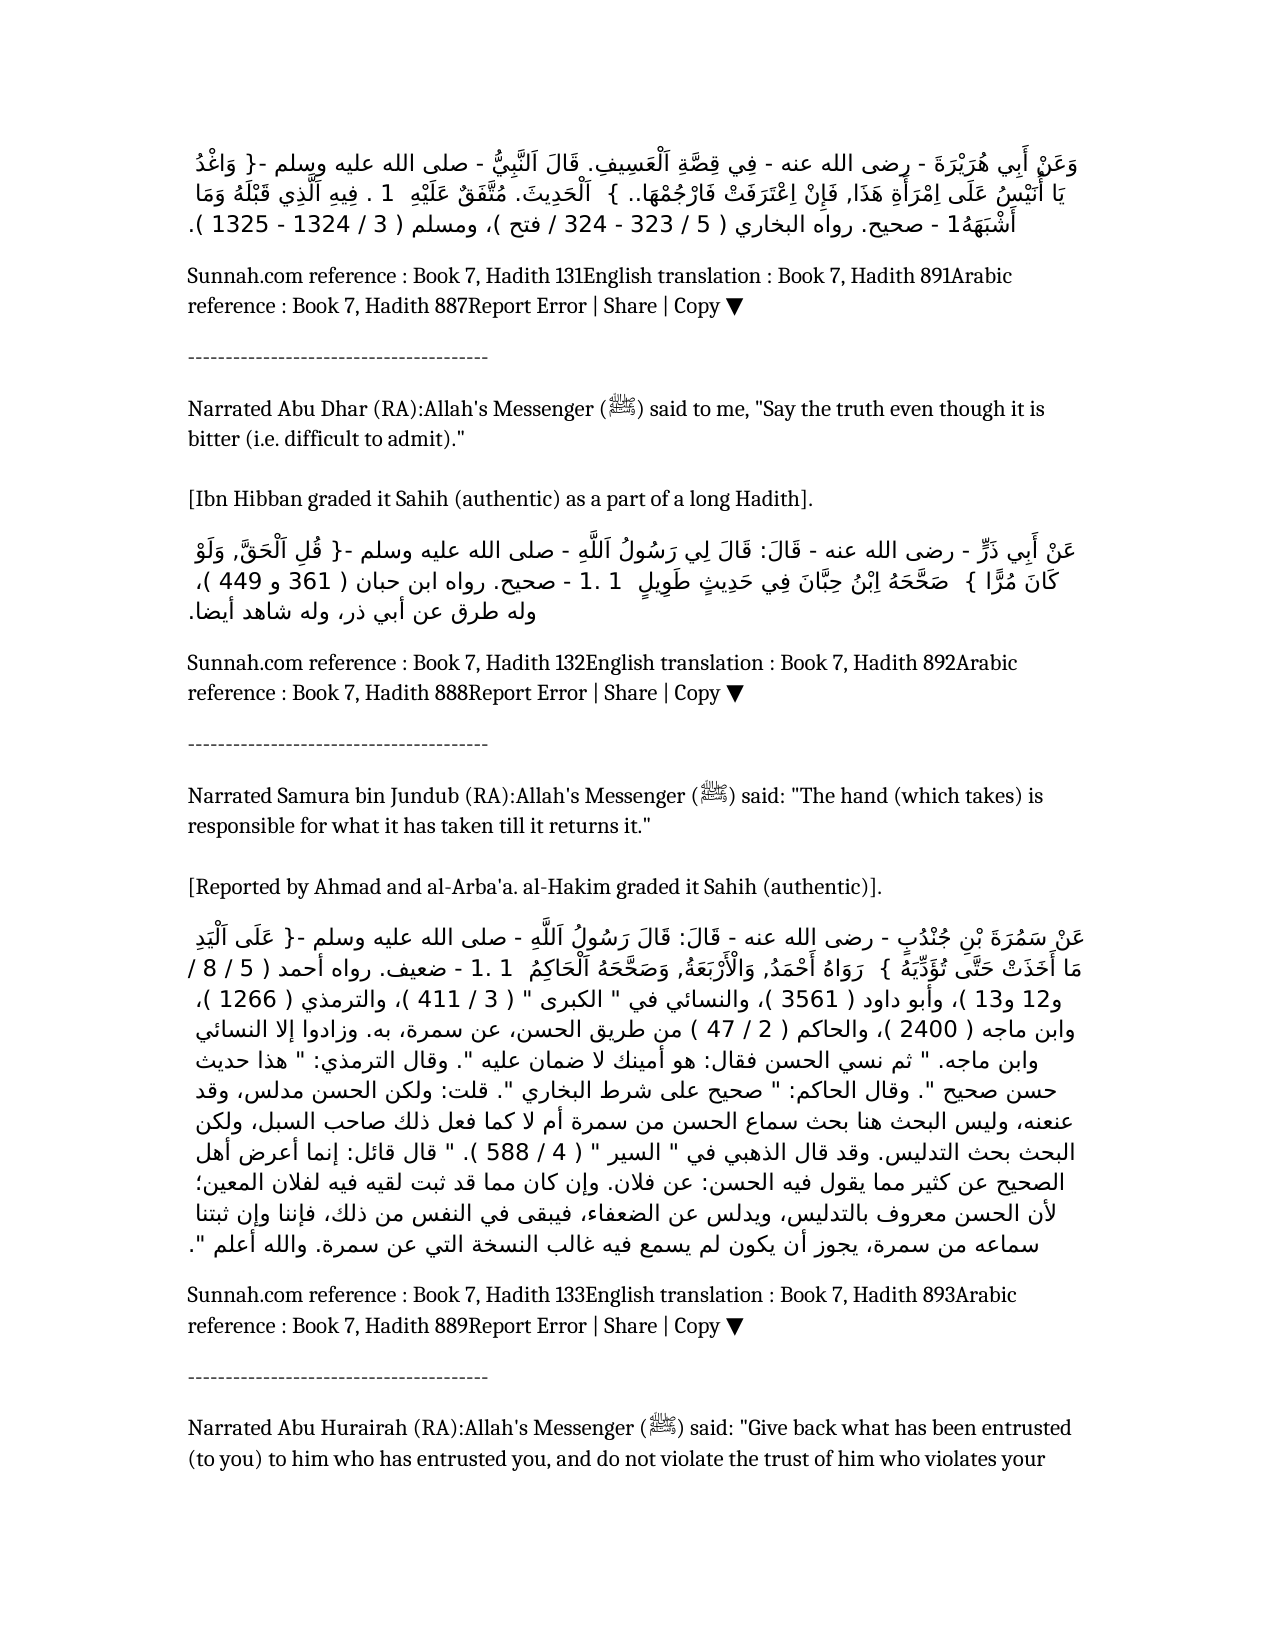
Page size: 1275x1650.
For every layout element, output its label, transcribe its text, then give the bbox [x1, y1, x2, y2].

text ---------------------------------------- [187, 1363, 1087, 1390]
text Sunnah.com reference : Book 7, Hadith 132English translation : Book 7, Hadith 892Arabic reference : Book 7, Hadith 888Report Error | Share | Copy ▼ [187, 650, 1087, 707]
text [187, 1414, 1087, 1472]
text عَنْ سَمُرَةَ بْنِ جُنْدُبٍ ‏- رضى الله عنه ‏- قَالَ: قَالَ رَسُولُ اَللَّهِ ‏- صلى الله عليه وسلم ‏-{ عَلَى اَلْيَدِ مَا أَخَذَتْ حَتَّى تُؤَدِّيَهُ } رَوَاهُ أَحْمَدُ, وَالْأَرْبَعَةُ, وَصَحَّحَهُ اَلْحَاكِمُ 1‏ .‏‏1 ‏- ضعيف.‏ رواه أحمد ( 5 / 8 / و12 و13 )‏، وأبو داود ( 3561 )‏، والنسائي في " الكبرى " ( 3 / 411 )‏، والترمذي ( 1266 )‏، وابن ماجه ( 2400 )‏، والحاكم ( 2 / 47 )‏ من طريق الحسن، عن سمرة، به.‏ وزادوا إلا النسائي وابن ماجه.‏ " ثم نسي الحسن فقال: هو أمينك لا ضمان عليه ".‏ وقال الترمذي: " هذا حديث حسن صحيح ".‏ وقال الحاكم: " صحيح على شرط البخاري ".‏ قلت: ولكن الحسن مدلس، وقد عنعنه، وليس البحث هنا بحث سماع الحسن من سمرة أم لا كما فعل ذلك صاحب السبل، ولكن البحث بحث التدليس.‏ وقد قال الذهبي في " السير " ( 4 / 588 )‏.‏ " قال قائل: إنما أعرض أهل الصحيح عن كثير مما يقول فيه الحسن: عن فلان.‏ وإن كان مما قد ثبت لقيه فيه لفلان المعين؛ لأن الحسن معروف بالتدليس، ويدلس عن الضعفاء، فيبقى في النفس من ذلك، فإننا وإن ثبتنا سماعه من سمرة، يجوز أن يكون لم يسمع فيه غالب النسخة التي عن سمرة.‏ والله أعلم ".‏ [187, 924, 1087, 1257]
text وَعَنْ أَبِي هُرَيْرَةَ ‏- رضى الله عنه ‏- فِي قِصَّةِ اَلْعَسِيفِ.‏ قَالَ اَلنَّبِيُّ ‏- صلى الله عليه وسلم ‏-{ وَاغْدُ يَا أُنَيْسُ عَلَى اِمْرَأَةِ هَذَا, فَإِنْ اِعْتَرَفَتْ فَارْجُمْهَا.‏.‏ } اَلْحَدِيثَ.‏ مُتَّفَقٌ عَلَيْهِ 1‏ .‏ فِيهِ اَلَّذِي قَبْلَهُ وَمَا أَشْبَهَهُ‏1 ‏- صحيح.‏ رواه البخاري ( 5 / 323 ‏- 324 / فتح )‏، ومسلم ( 3 / 1324 ‏- 1325 )‏.‏ [187, 150, 1087, 238]
text ---------------------------------------- [187, 731, 1087, 758]
text Sunnah.com reference : Book 7, Hadith 131English translation : Book 7, Hadith 891Arabic reference : Book 7, Hadith 887Report Error | Share | Copy ▼ [187, 263, 1087, 319]
text ---------------------------------------- [187, 344, 1087, 370]
text Narrated Samura bin Jundub (RA):Allah's Messenger (ﷺ) said: "The hand (which takes) is responsible for what it has taken till it returns it." [Reported by Ahmad and al-Arba'a. al-Hakim graded it Sahih (authentic)]. [187, 782, 1087, 900]
text Sunnah.com reference : Book 7, Hadith 133English translation : Book 7, Hadith 893Arabic reference : Book 7, Hadith 889Report Error | Share | Copy ▼ [187, 1282, 1087, 1339]
text Narrated Abu Dhar (RA):Allah's Messenger (ﷺ) said to me, "Say the truth even though it is bitter (i.e. difficult to admit)." [Ibn Hibban graded it Sahih (authentic) as a part of a long Hadith]. [187, 395, 1087, 513]
text عَنْ أَبِي ذَرٍّ ‏- رضى الله عنه ‏- قَالَ: قَالَ لِي رَسُولُ اَللَّهِ ‏- صلى الله عليه وسلم ‏-{ قُلِ اَلْحَقَّ, وَلَوْ كَانَ مُرًّا } صَحَّحَهُ اِبْنُ حِبَّانَ فِي حَدِيثٍ طَوِيلٍ 1‏ .‏‏1 ‏- صحيح.‏ رواه ابن حبان ( 361 و 449 )‏، وله طرق عن أبي ذر، وله شاهد أيضا.‏ [187, 537, 1087, 625]
